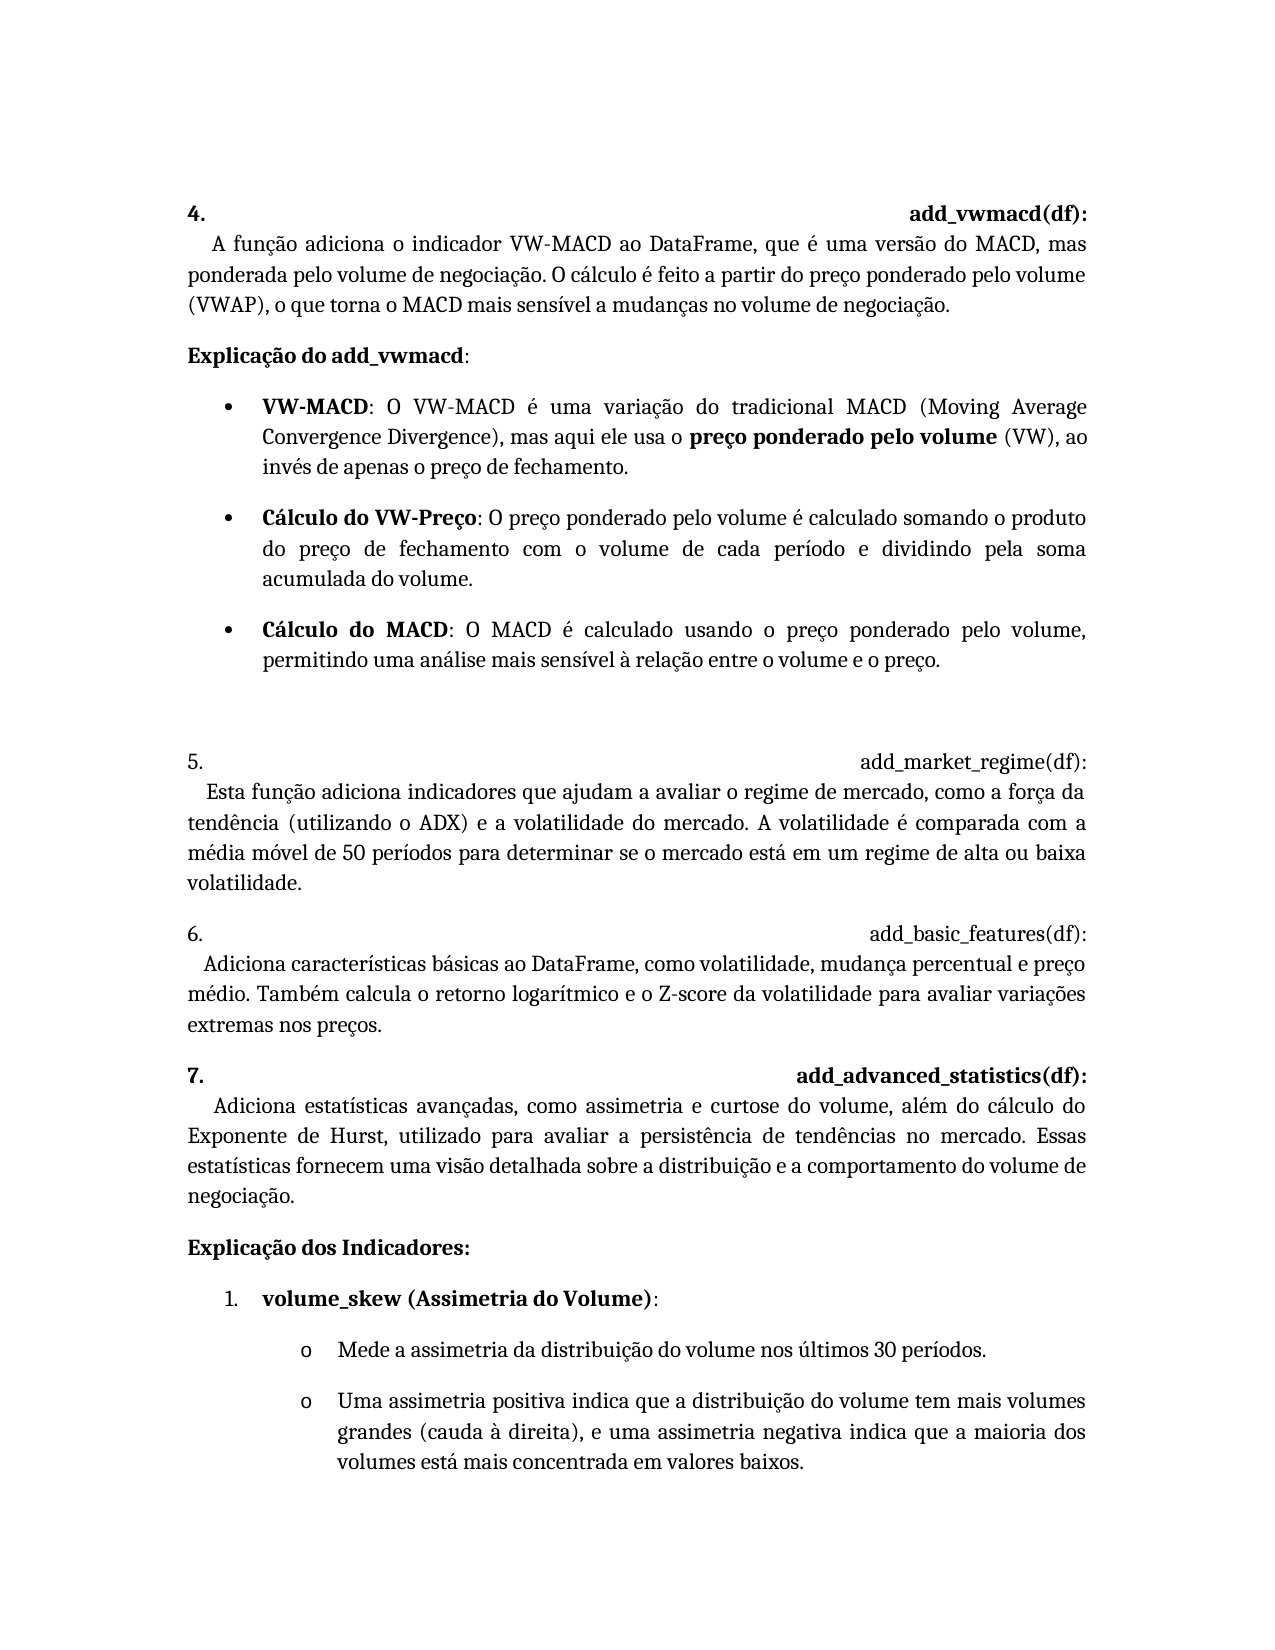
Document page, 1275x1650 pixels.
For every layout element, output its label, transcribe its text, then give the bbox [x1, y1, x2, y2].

text Explicação do add_vwmacd: [187, 343, 1087, 369]
text 6. add_basic_features(df): Adiciona características básicas ao DataFrame, como volatilidade, mudança percentual e preço médio. Também calcula o retorno logarítmico e o Z-score da volatilidade para avaliar variações extremas nos preços. [187, 921, 1087, 1038]
list Cálculo do VW-Preço: O preço ponderado pelo volume é calculado somando o produto do preço de fechamento com o volume de cada período e dividindo pela soma acumulada do volume. [225, 505, 1087, 592]
list Cálculo do MACD: O MACD é calculado usando o preço ponderado pelo volume, permitindo uma análise mais sensível à relação entre o volume e o preço. [225, 617, 1087, 673]
text Explicação dos Indicadores: [187, 1234, 1087, 1261]
text 7. add_advanced_statistics(df): Adiciona estatísticas avançadas, como assimetria e curtose do volume, além do cálculo do Exponente de Hurst, utilizado para avaliar a persistência de tendências no mercado. Essas estatísticas fornecem uma visão detalhada sobre a distribuição e a comportamento do volume de negociação. [187, 1062, 1087, 1210]
list Mede a assimetria da distribuição do volume nos últimos 30 períodos. [300, 1336, 1087, 1363]
text 5. add_market_regime(df): Esta função adiciona indicadores que ajudam a avaliar o regime de mercado, como a força da tendência (utilizando o ADX) e a volatilidade do mercado. A volatilidade é comparada com a média móvel de 50 períodos para determinar se o mercado está em um regime de alta ou baixa volatilidade. [187, 749, 1087, 896]
text 4. add_vwmacd(df): A função adiciona o indicador VW-MACD ao DataFrame, que é uma versão do MACD, mas ponderada pelo volume de negociação. O cálculo é feito a partir do preço ponderado pelo volume (VWAP), o que torna o MACD mais sensível a mudanças no volume de negociação. [187, 201, 1087, 318]
list volume_skew (Assimetria do Volume): [225, 1285, 1087, 1312]
list VW-MACD: O VW-MACD é uma variação do tradicional MACD (Moving Average Convergence Divergence), mas aqui ele usa o preço ponderado pelo volume (VW), ao invés de apenas o preço de fechamento. [225, 394, 1087, 481]
list Uma assimetria positiva indica que a distribuição do volume tem mais volumes grandes (cauda à direita), e uma assimetria negativa indica que a maioria dos volumes está mais concentrada em valores baixos. [300, 1388, 1087, 1475]
